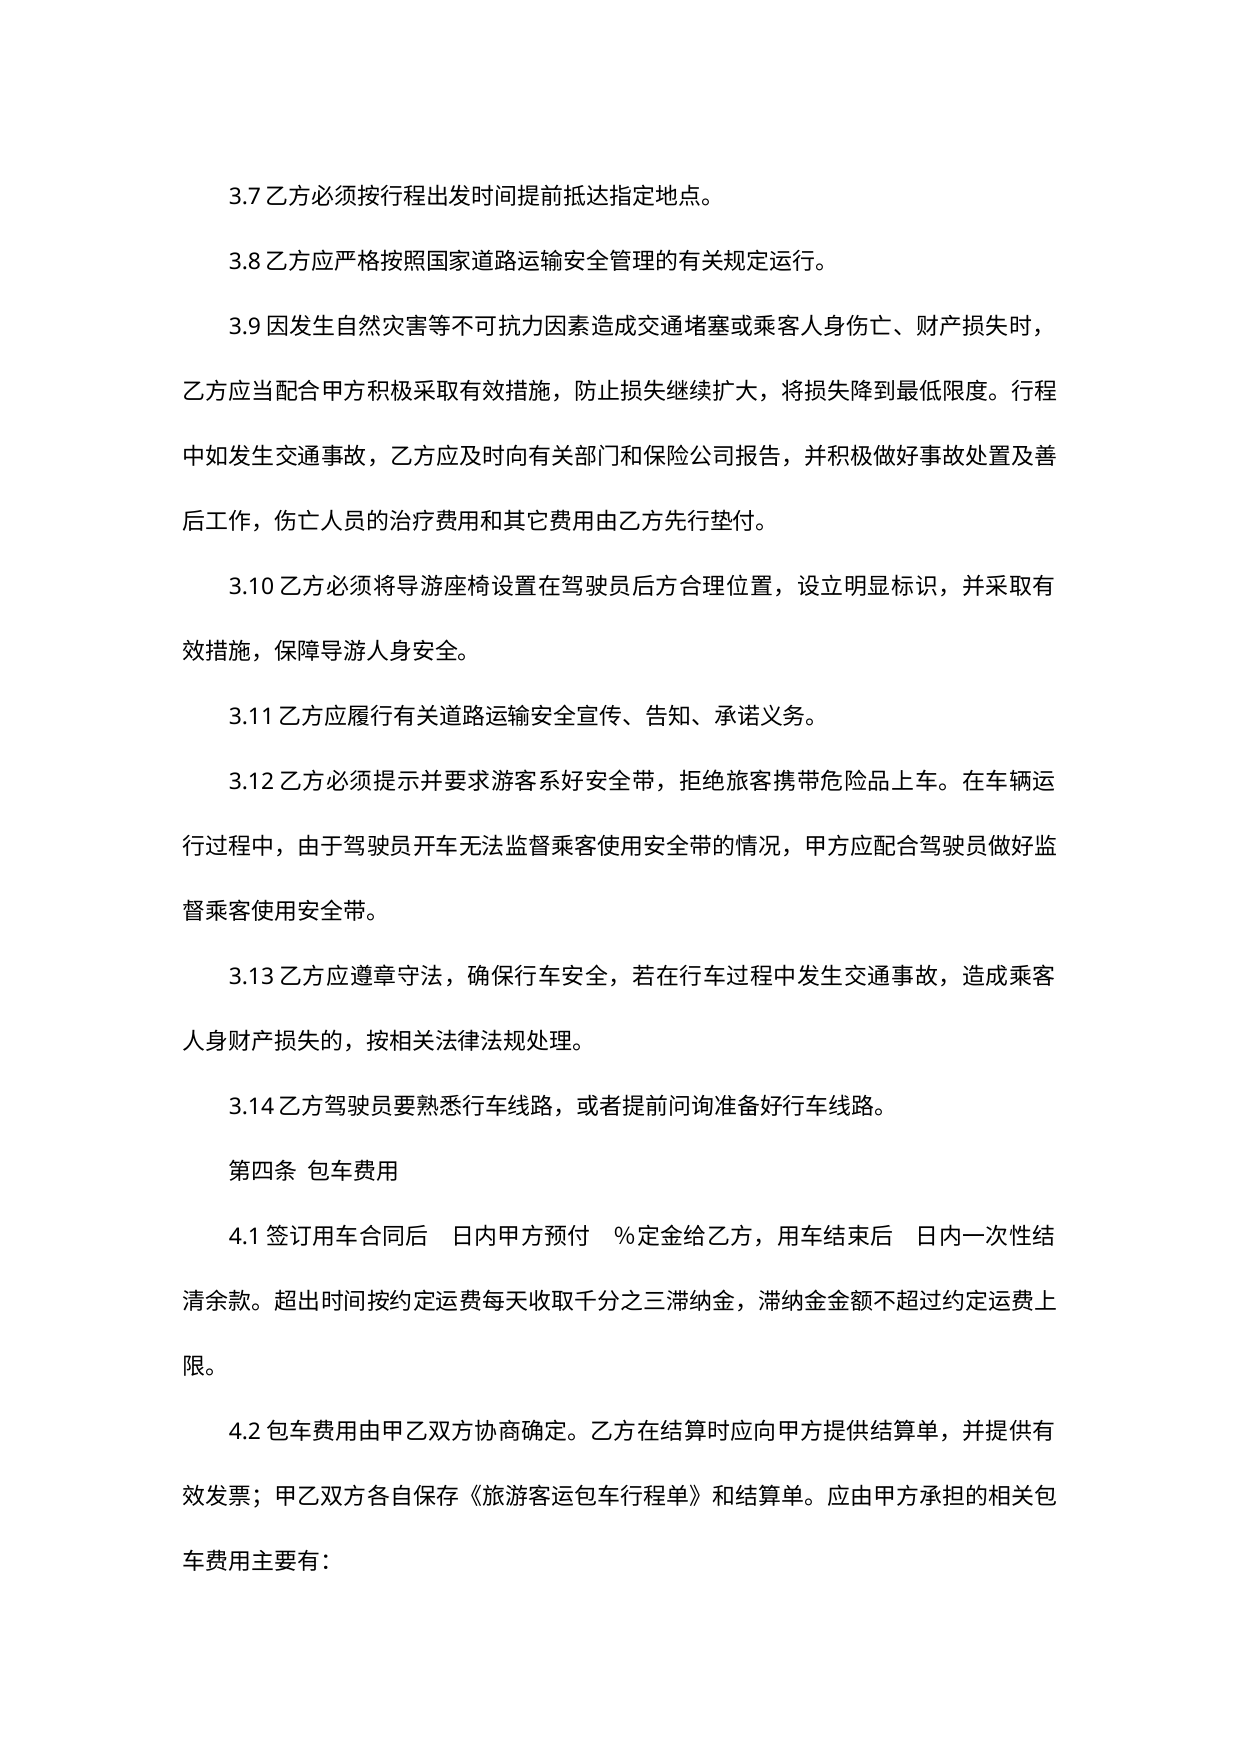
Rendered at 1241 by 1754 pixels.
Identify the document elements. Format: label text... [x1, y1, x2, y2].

text 3.9因发生自然灾害等不可抗力因素造成交通堵塞或乘客人身伤亡、财产损失时，乙方应当配合甲方积极采取有效措施，防止损失继续扩大，将损失降到最低限度。行程中如发生交通事故，乙方应及时向有关部门和保险公司报告，并积极做好事故处置及善后工作，伤亡人员的治疗费用和其它费用由乙方先行垫付。 [183, 292, 1058, 552]
text 4.2包车费用由甲乙双方协商确定。乙方在结算时应向甲方提供结算单，并提供有效发票；甲乙双方各自保存《旅游客运包车行程单》和结算单。应由甲方承担的相关包车费用主要有： [183, 1397, 1058, 1592]
text 3.7乙方必须按行程出发时间提前抵达指定地点。 [183, 162, 1058, 227]
text 4.1签订用车合同后 日内甲方预付 ％定金给乙方，用车结束后 日内一次性结清余款。超出时间按约定运费每天收取千分之三滞纳金，滞纳金金额不超过约定运费上限。 [183, 1202, 1058, 1397]
text 3.8乙方应严格按照国家道路运输安全管理的有关规定运行。 [183, 227, 1058, 292]
text 3.12乙方必须提示并要求游客系好安全带，拒绝旅客携带危险品上车。在车辆运行过程中，由于驾驶员开车无法监督乘客使用安全带的情况，甲方应配合驾驶员做好监督乘客使用安全带。 [183, 747, 1058, 942]
text 3.11乙方应履行有关道路运输安全宣传、告知、承诺义务。 [183, 682, 1058, 747]
text 第四条 包车费用 [183, 1137, 1058, 1202]
text 3.13乙方应遵章守法，确保行车安全，若在行车过程中发生交通事故，造成乘客人身财产损失的，按相关法律法规处理。 [183, 942, 1058, 1072]
text 3.14乙方驾驶员要熟悉行车线路，或者提前问询准备好行车线路。 [183, 1072, 1058, 1137]
text 3.10乙方必须将导游座椅设置在驾驶员后方合理位置，设立明显标识，并采取有效措施，保障导游人身安全。 [183, 552, 1058, 682]
